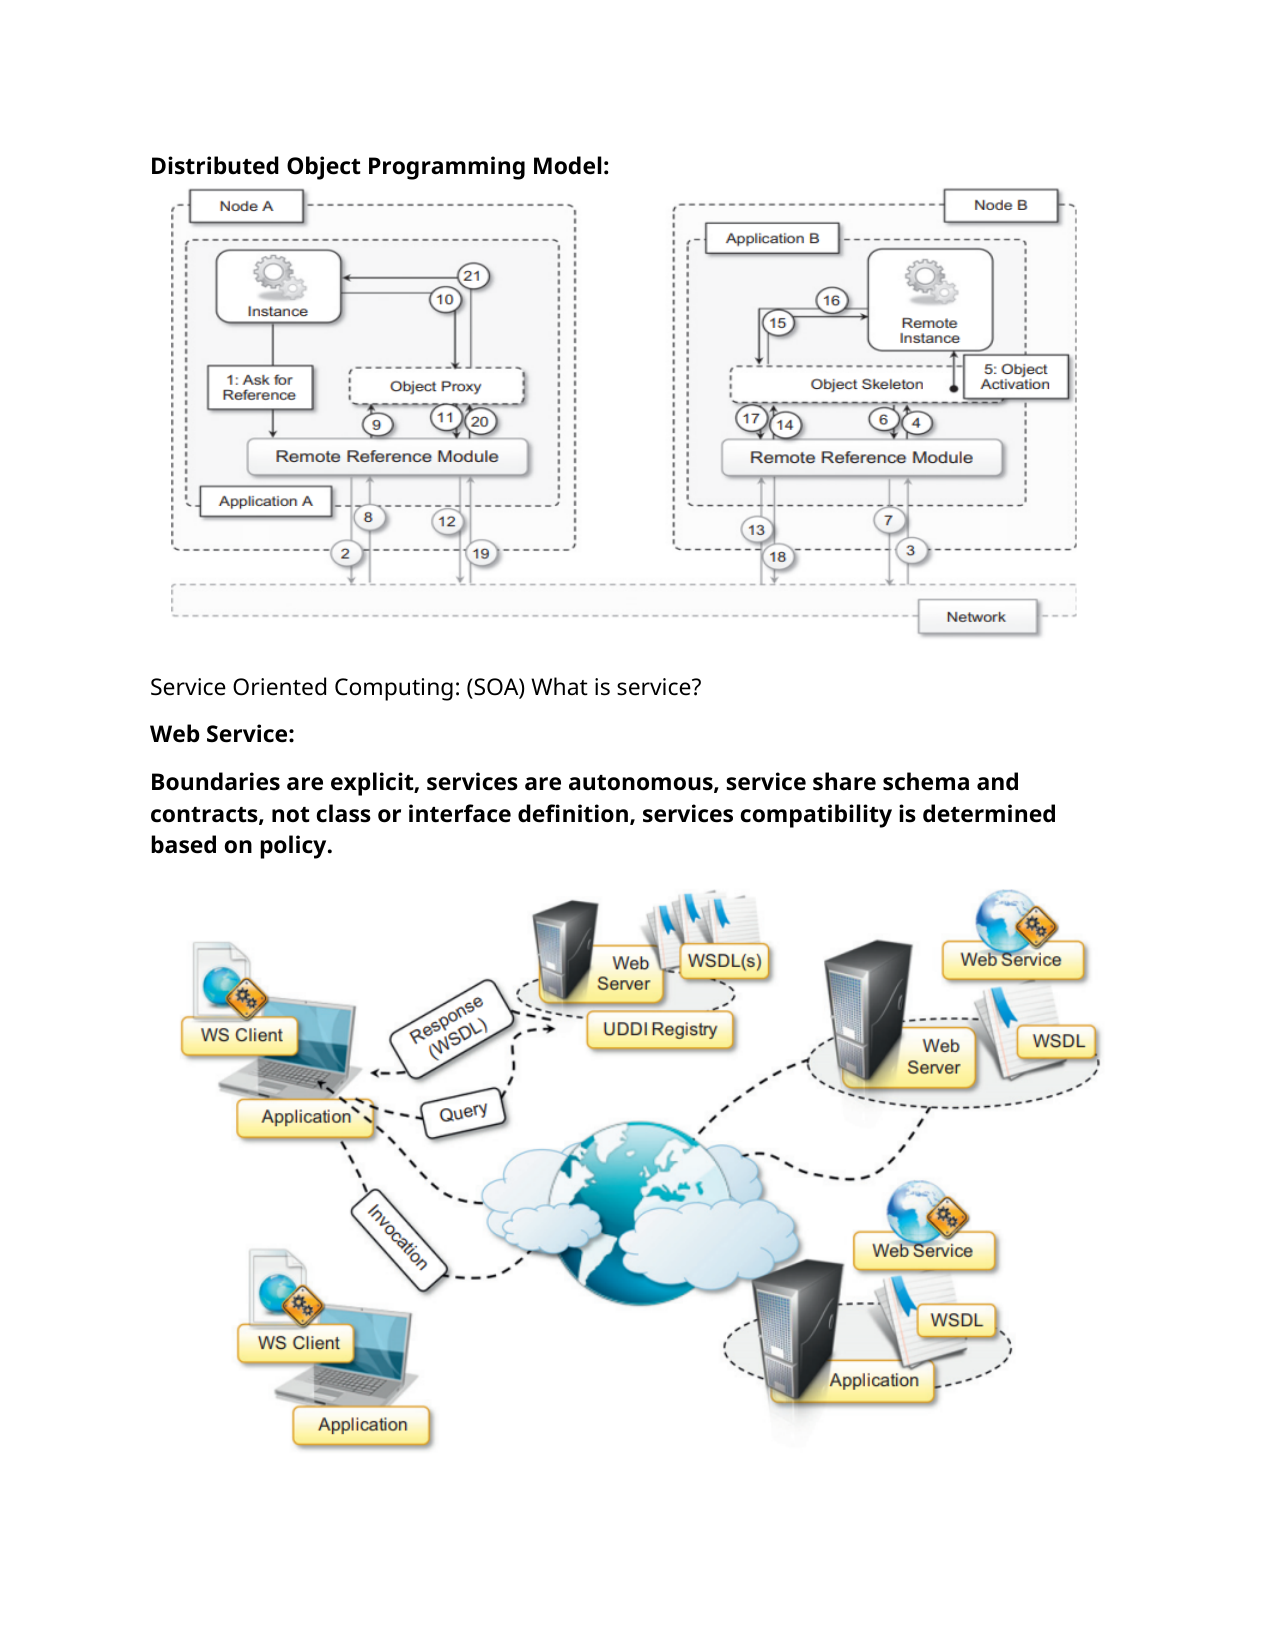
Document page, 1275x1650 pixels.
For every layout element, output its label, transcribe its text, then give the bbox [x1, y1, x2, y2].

text Web Service: [150, 718, 1125, 749]
text Service Oriented Computing: (SOA) What is service? [150, 670, 1125, 702]
picture [150, 876, 1125, 1457]
text Boundaries are explicit, services are autonomous, service share schema and contracts, not class or interface definition, services compatibility is determined based on policy. [150, 766, 1125, 860]
picture [150, 181, 1113, 654]
